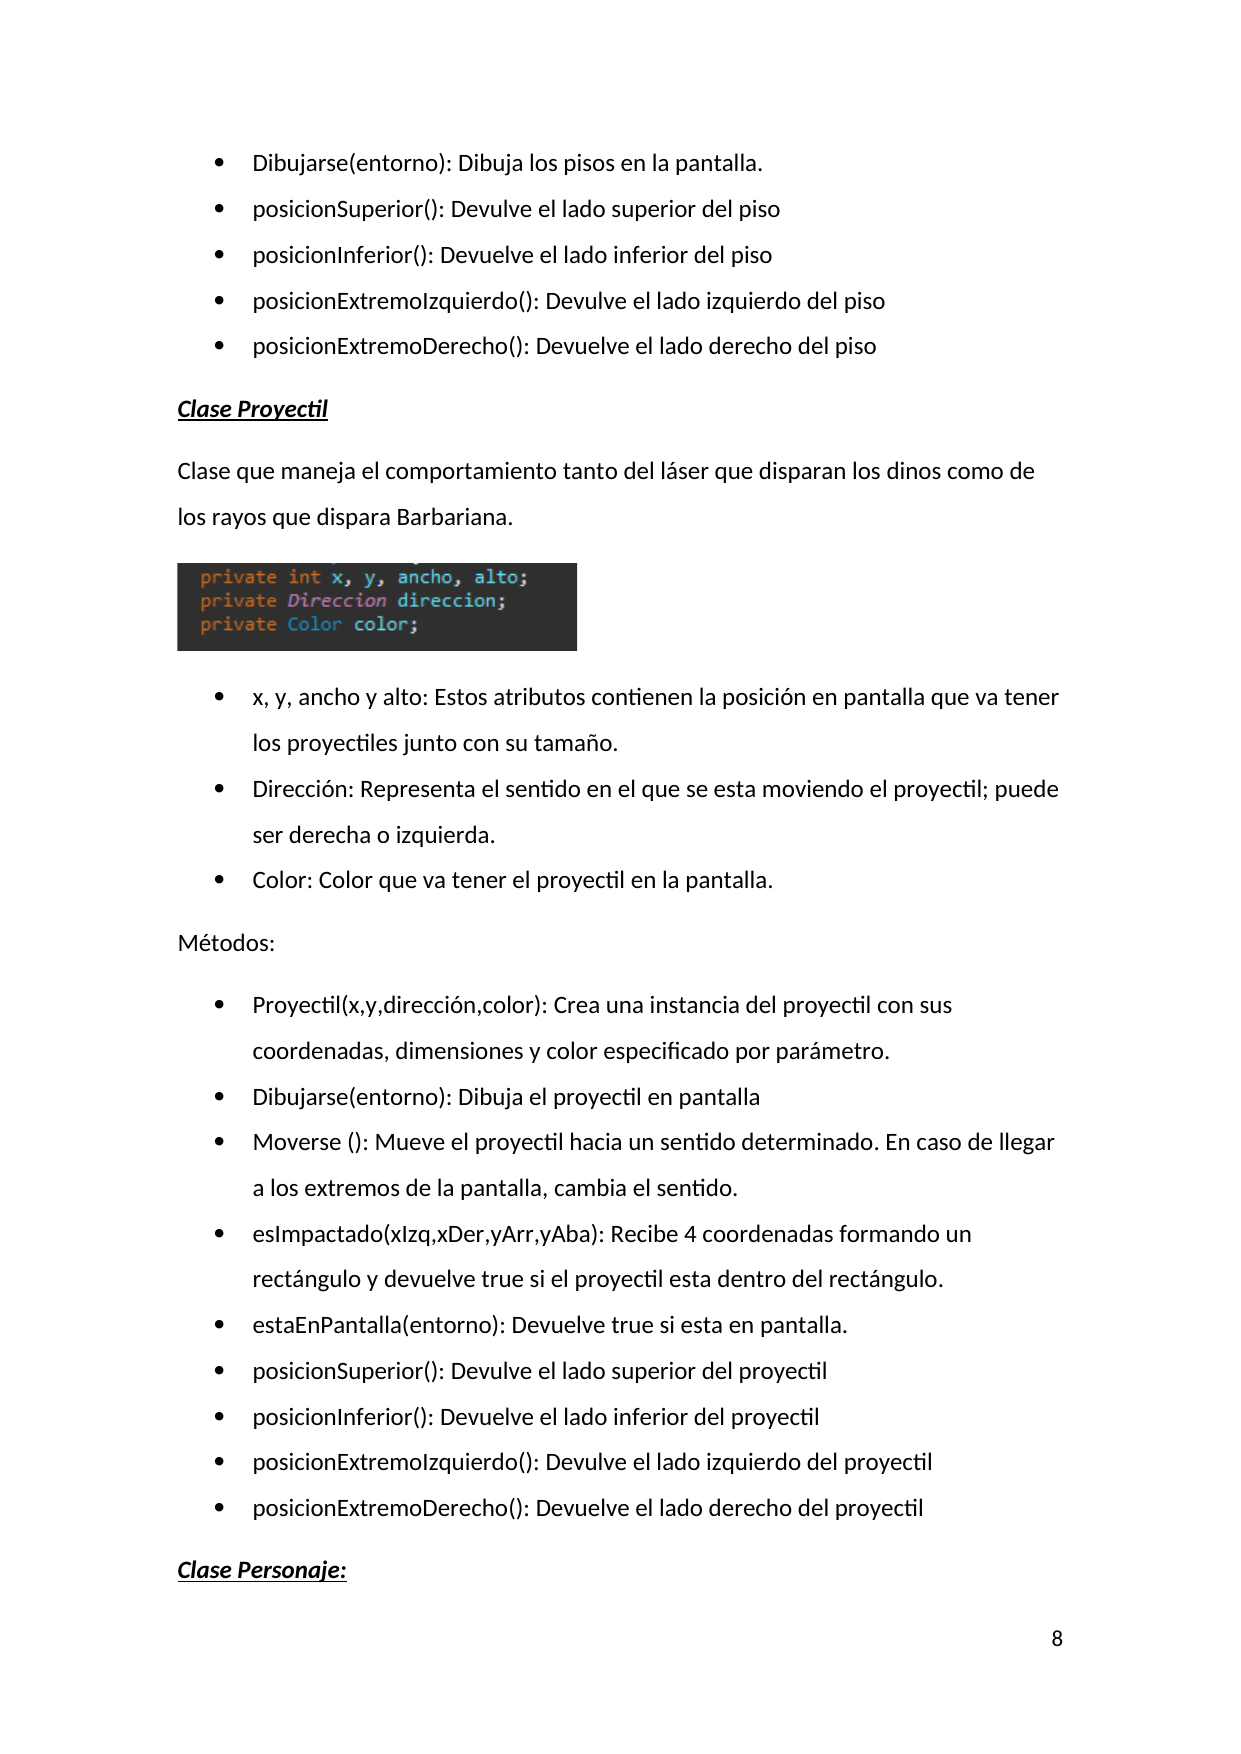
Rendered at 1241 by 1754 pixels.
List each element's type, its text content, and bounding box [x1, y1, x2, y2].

list Dibujarse(entorno): Dibuja los pisos en la pantalla. [215, 148, 1063, 178]
list x, y, ancho y alto: Estos atributos contienen la posición en pantalla que va tener los proyectiles junto con su tamaño. [215, 682, 1063, 758]
list Dibujarse(entorno): Dibuja el proyectil en pantalla [215, 1081, 1063, 1111]
list Color: Color que va tener el proyectil en la pantalla. [215, 864, 1063, 895]
list posicionExtremoIzquierdo(): Devulve el lado izquierdo del proyectil [215, 1447, 1063, 1477]
list posicionInferior(): Devuelve el lado inferior del proyectil [215, 1401, 1063, 1431]
list posicionSuperior(): Devulve el lado superior del proyectil [215, 1355, 1063, 1386]
list Dirección: Representa el sentido en el que se esta moviendo el proyectil; puede ser derecha o izquierda. [215, 773, 1063, 849]
picture [177, 563, 578, 651]
list posicionSuperior(): Devulve el lado superior del piso [215, 193, 1063, 224]
list esImpactado(xIzq,xDer,yArr,yAba): Recibe 4 coordenadas formando un rectángulo y devuelve true si el proyectil esta dentro del rectángulo. [215, 1218, 1063, 1294]
text Clase que maneja el comportamiento tanto del láser que disparan los dinos como de los rayos que dispara Barbariana. [177, 455, 1063, 532]
list estaEnPantalla(entorno): Devuelve true si esta en pantalla. [215, 1309, 1063, 1340]
list posicionExtremoDerecho(): Devuelve el lado derecho del piso [215, 331, 1063, 361]
text Clase Proyectil [177, 393, 1063, 423]
text Métodos: [177, 927, 1063, 957]
text Clase Personaje: [177, 1555, 1063, 1585]
list Moverse (): Mueve el proyectil hacia un sentido determinado. En caso de llegar a los extremos de la pantalla, cambia el sentido. [215, 1126, 1063, 1203]
list posicionExtremoIzquierdo(): Devulve el lado izquierdo del piso [215, 285, 1063, 315]
list posicionInferior(): Devuelve el lado inferior del piso [215, 239, 1063, 269]
list Proyectil(x,y,dirección,color): Crea una instancia del proyectil con sus coordenadas, dimensiones y color especificado por parámetro. [215, 989, 1063, 1066]
list posicionExtremoDerecho(): Devuelve el lado derecho del proyectil [215, 1492, 1063, 1523]
